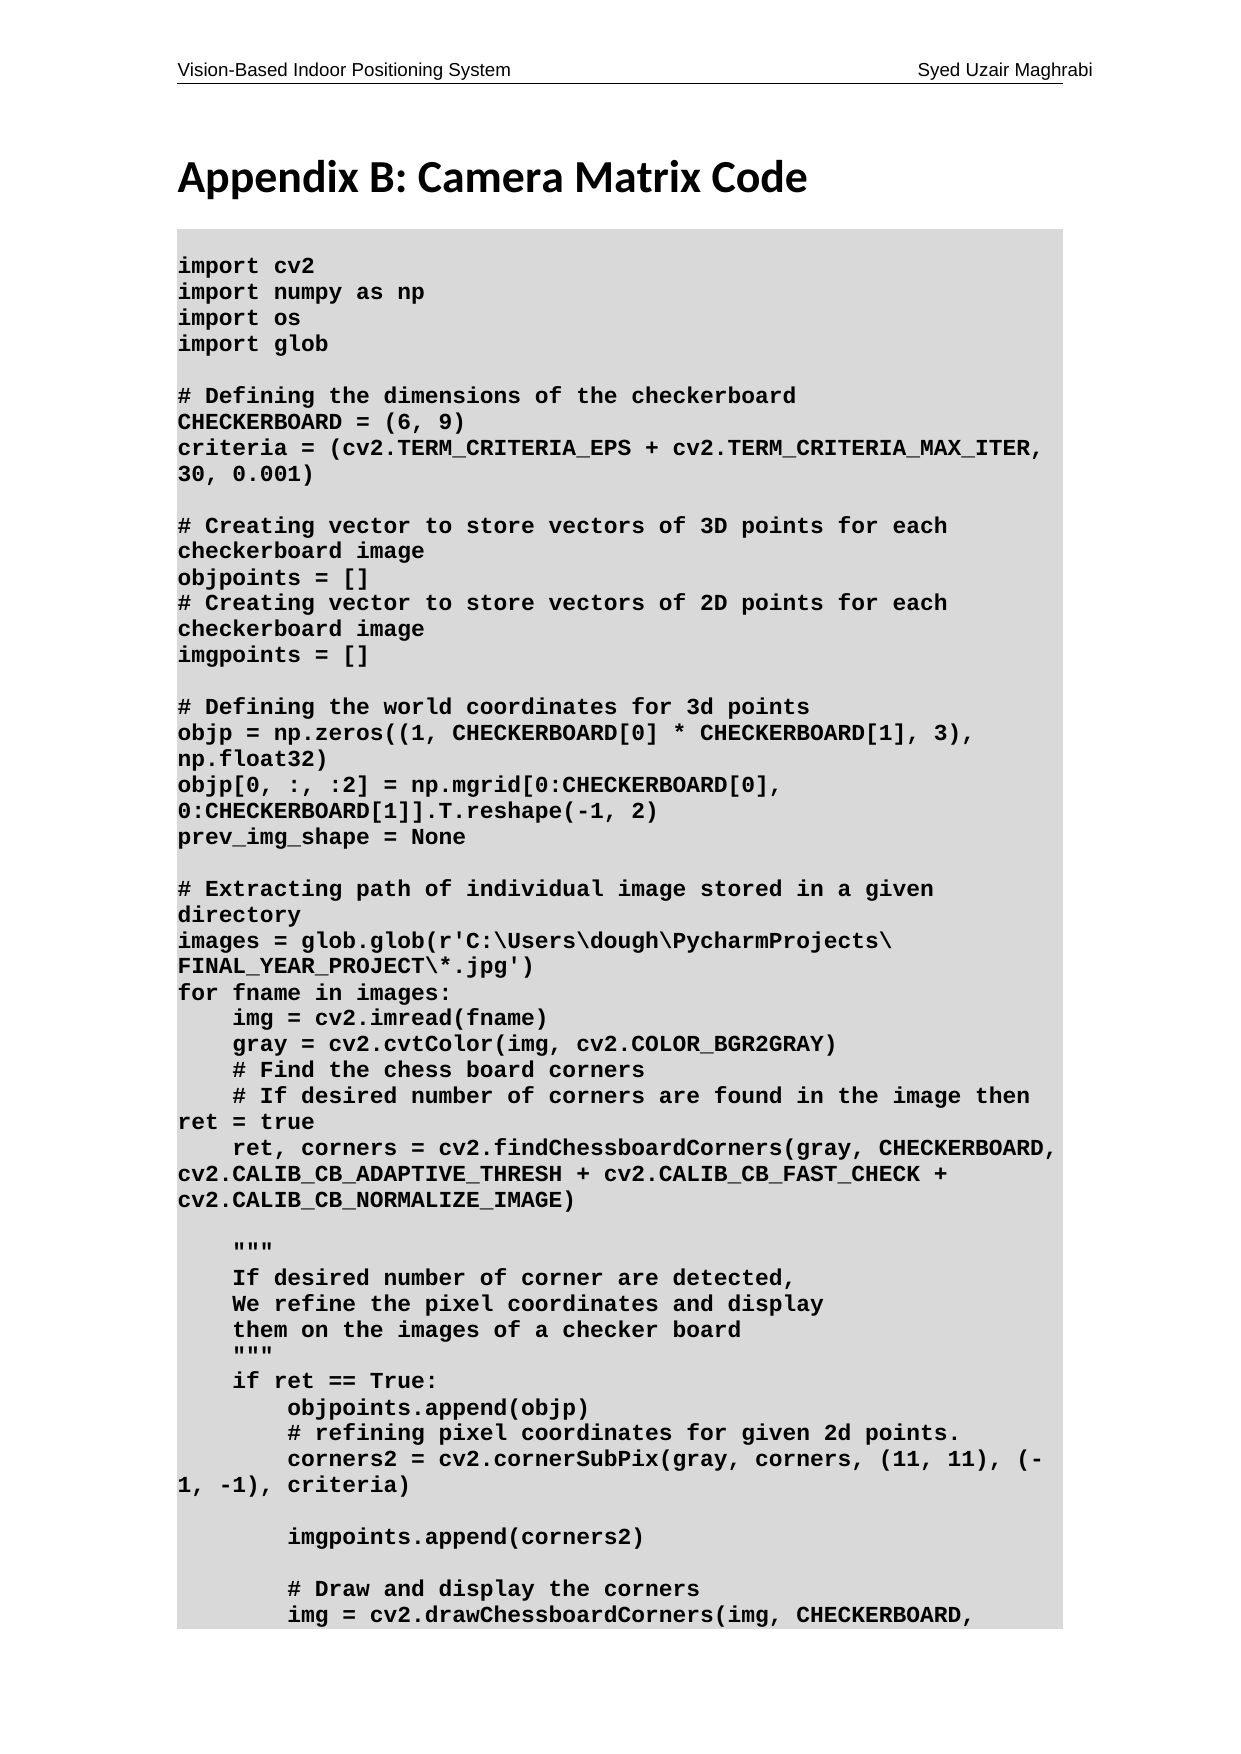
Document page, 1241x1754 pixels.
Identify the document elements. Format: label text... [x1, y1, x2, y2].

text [177, 229, 1063, 1629]
subtitle Appendix B: Camera Matrix Code [177, 148, 1063, 204]
